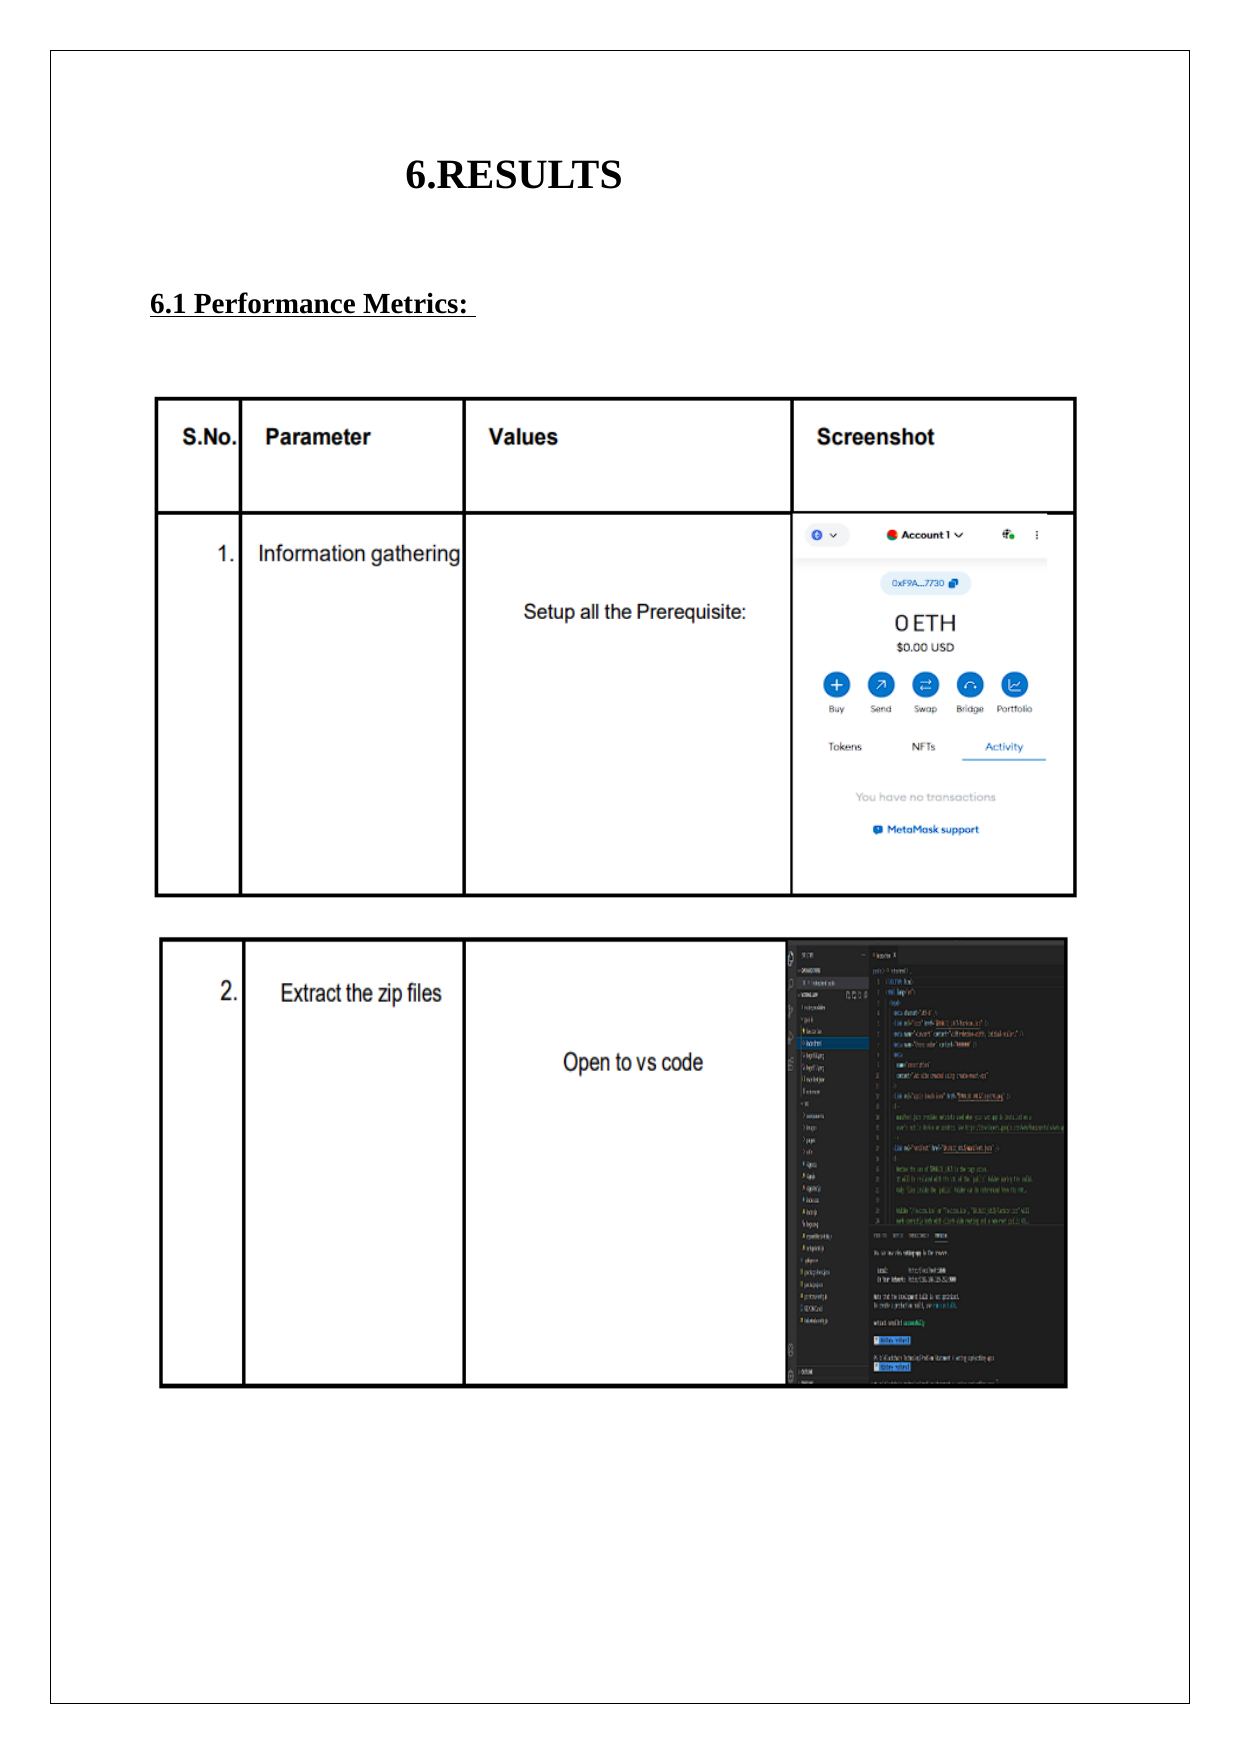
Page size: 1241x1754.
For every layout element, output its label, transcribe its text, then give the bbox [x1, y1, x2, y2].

text 6.RESULTS [150, 150, 1090, 198]
picture [150, 392, 1091, 915]
picture [150, 917, 1091, 1407]
text 6.1 Performance Metrics: [150, 287, 1090, 320]
